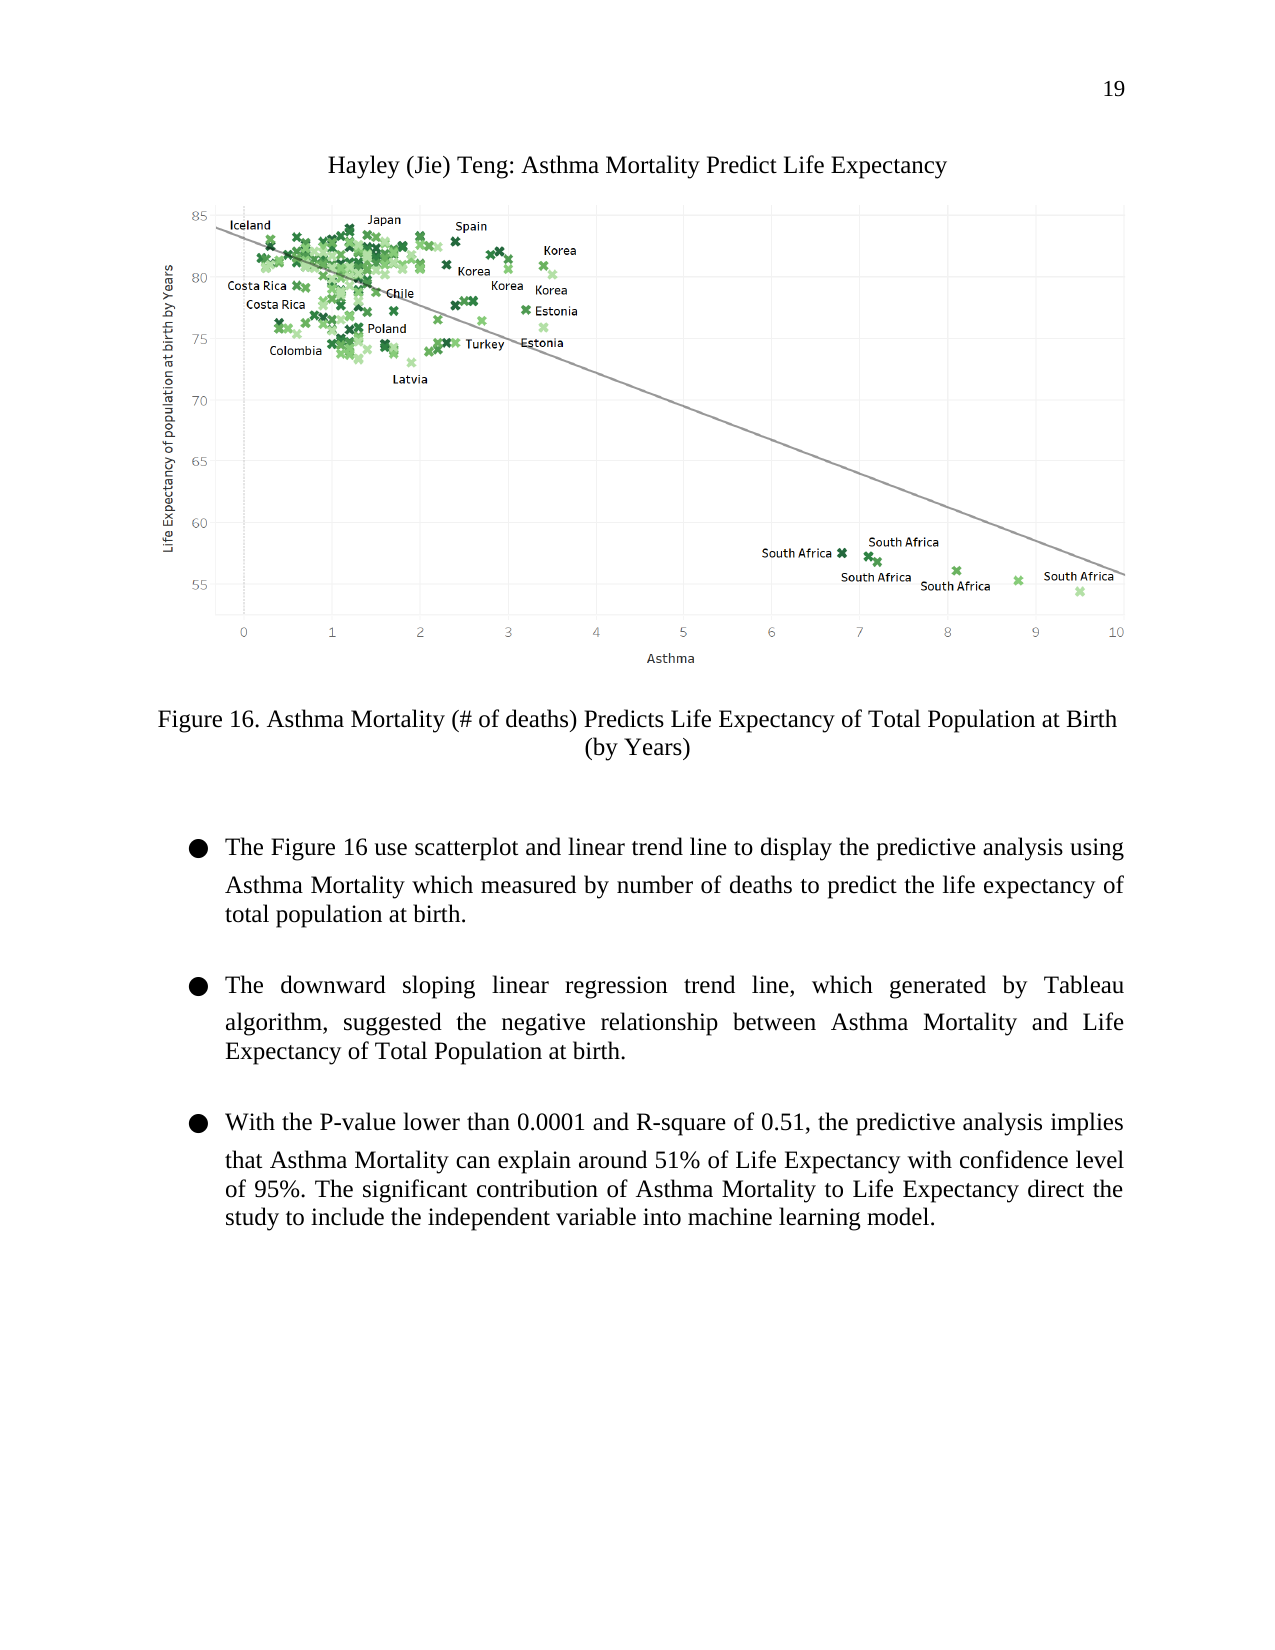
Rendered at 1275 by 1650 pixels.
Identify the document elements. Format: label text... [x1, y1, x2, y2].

list With the P-value lower than 0.0001 and R-square of 0.51, the predictive analysis implies that Asthma Mortality can explain around 51% of Life Expectancy with confidence level of 95%. The significant contribution of Asthma Mortality to Life Expectancy direct the study to include the independent variable into machine learning model. [187, 1094, 1125, 1231]
list The Figure 16 use scatterplot and linear trend line to display the predictive analysis using Asthma Mortality which measured by number of deaths to predict the life expectancy of total population at birth. [187, 819, 1125, 927]
list The downward sloping linear regression trend line, which generated by Tableau algorithm, suggested the negative relationship between Asthma Mortality and Life Expectancy of Total Population at birth. [187, 956, 1125, 1065]
text Hayley (Jie) Teng: Asthma Mortality Predict Life Expectancy [150, 150, 1125, 179]
text Figure 16. Asthma Mortality (# of deaths) Predicts Life Expectancy of Total Population at Birth (by Years) [150, 704, 1125, 761]
picture [150, 205, 1125, 675]
